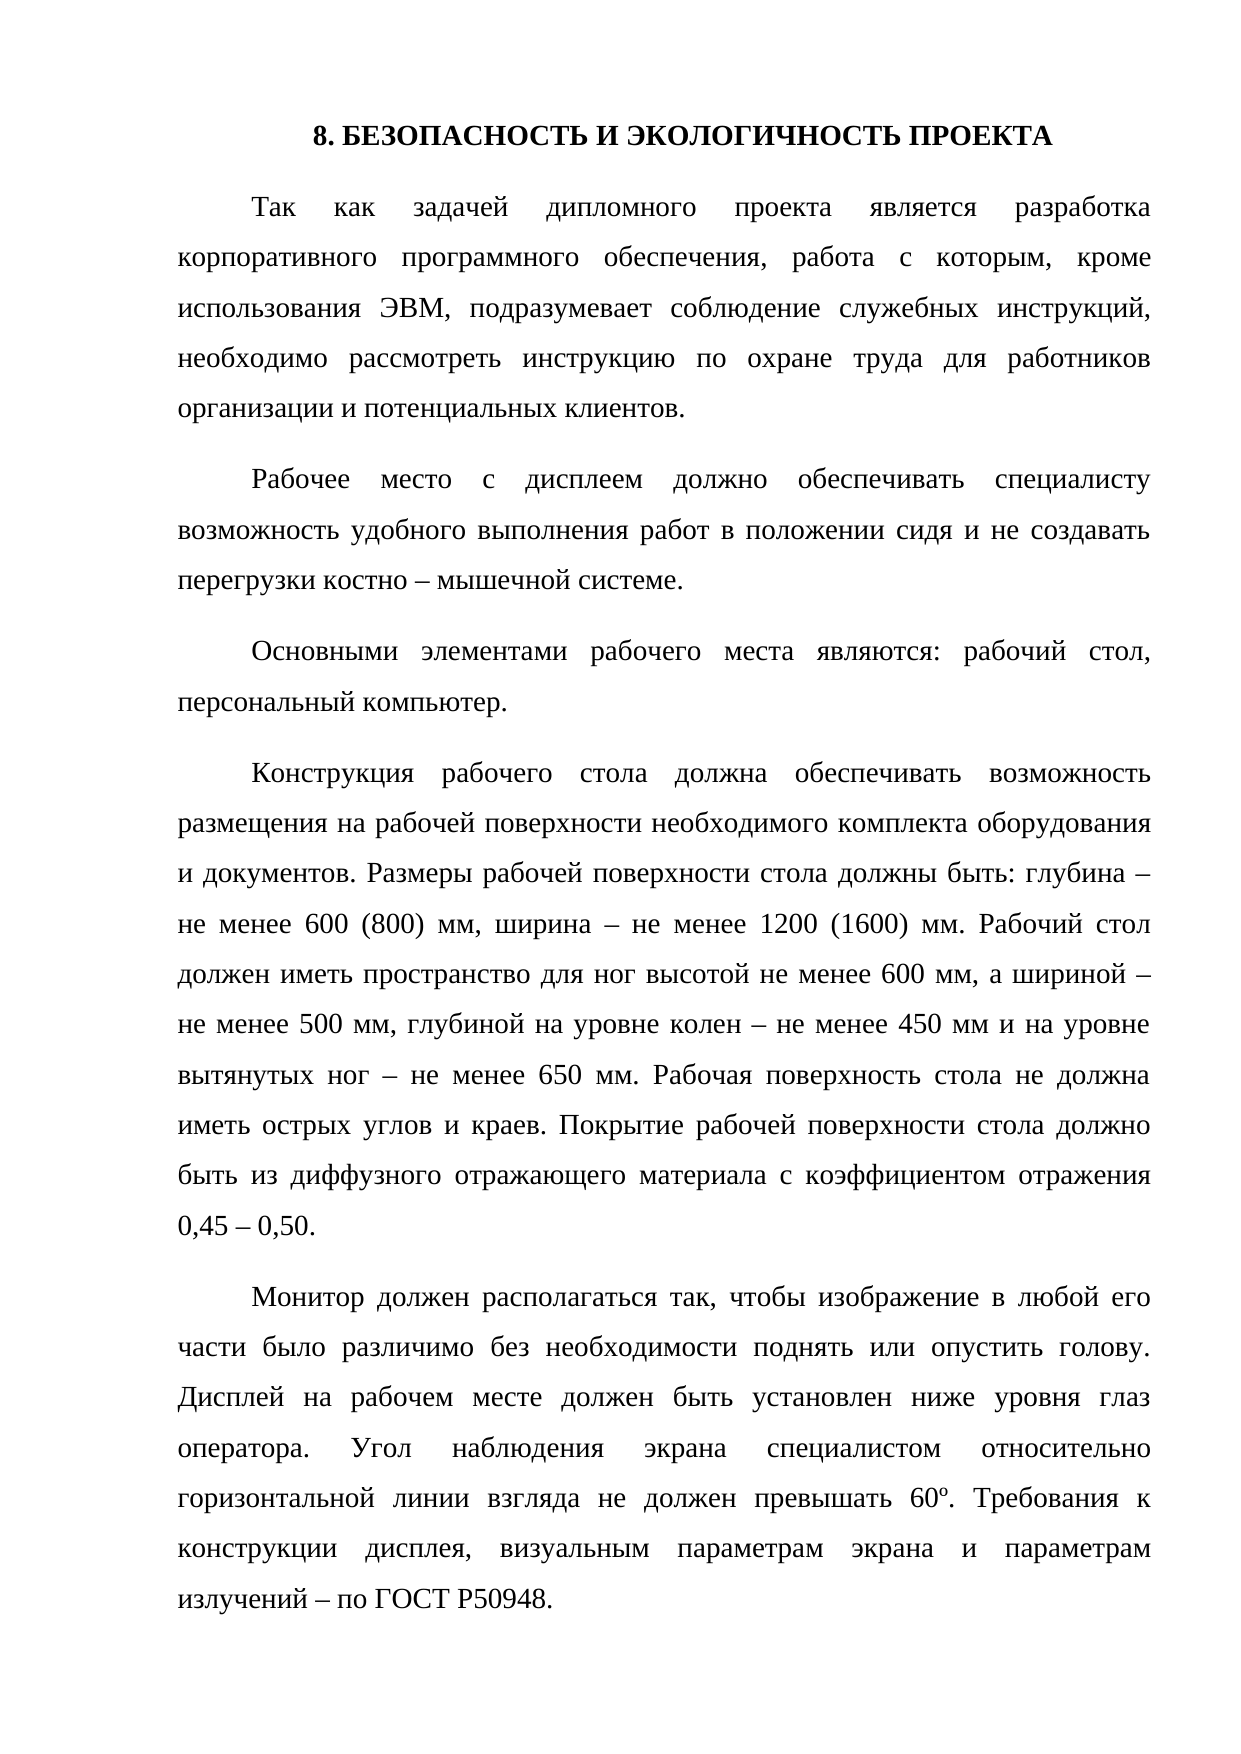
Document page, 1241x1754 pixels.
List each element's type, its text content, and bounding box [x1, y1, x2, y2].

text Конструкция рабочего стола должна обеспечивать возможность размещения на рабочей поверхности необходимого комплекта оборудования и документов. Размеры рабочей поверхности стола должны быть: глубина – не менее 600 (800) мм, ширина – не менее 1200 (1600) мм. Рабочий стол должен иметь пространство для ног высотой не менее 600 мм, а шириной – не менее 500 мм, глубиной на уровне колен – не менее 450 мм и на уровне вытянутых ног – не менее 650 мм. Рабочая поверхность стола не должна иметь острых углов и краев. Покрытие рабочей поверхности стола должно быть из диффузного отражающего материала с коэффициентом отражения 0,45 – 0,50. [177, 755, 1152, 1241]
text Рабочее место с дисплеем должно обеспечивать специалисту возможность удобного выполнения работ в положении сидя и не создавать перегрузки костно – мышечной системе. [177, 462, 1152, 596]
text Так как задачей дипломного проекта является разработка корпоративного программного обеспечения, работа с которым, кроме использования ЭВМ, подразумевает соблюдение служебных инструкций, необходимо рассмотреть инструкцию по охране труда для работников организации и потенциальных клиентов. [177, 189, 1152, 424]
text Основными элементами рабочего места являются: рабочий стол, персональный компьютер. [177, 633, 1152, 717]
text Монитор должен располагаться так, чтобы изображение в любой его части было различимо без необходимости поднять или опустить голову. Дисплей на рабочем месте должен быть установлен ниже уровня глаз оператора. Угол наблюдения экрана специалистом относительно горизонтальной линии взгляда не должен превышать 60º. Требования к конструкции дисплея, визуальным параметрам экрана и параметрам излучений – по ГОСТ Р50948. [177, 1279, 1152, 1614]
text 8. БЕЗОПАСНОСТЬ И ЭКОЛОГИЧНОСТЬ ПРОЕКТА [215, 118, 1152, 152]
